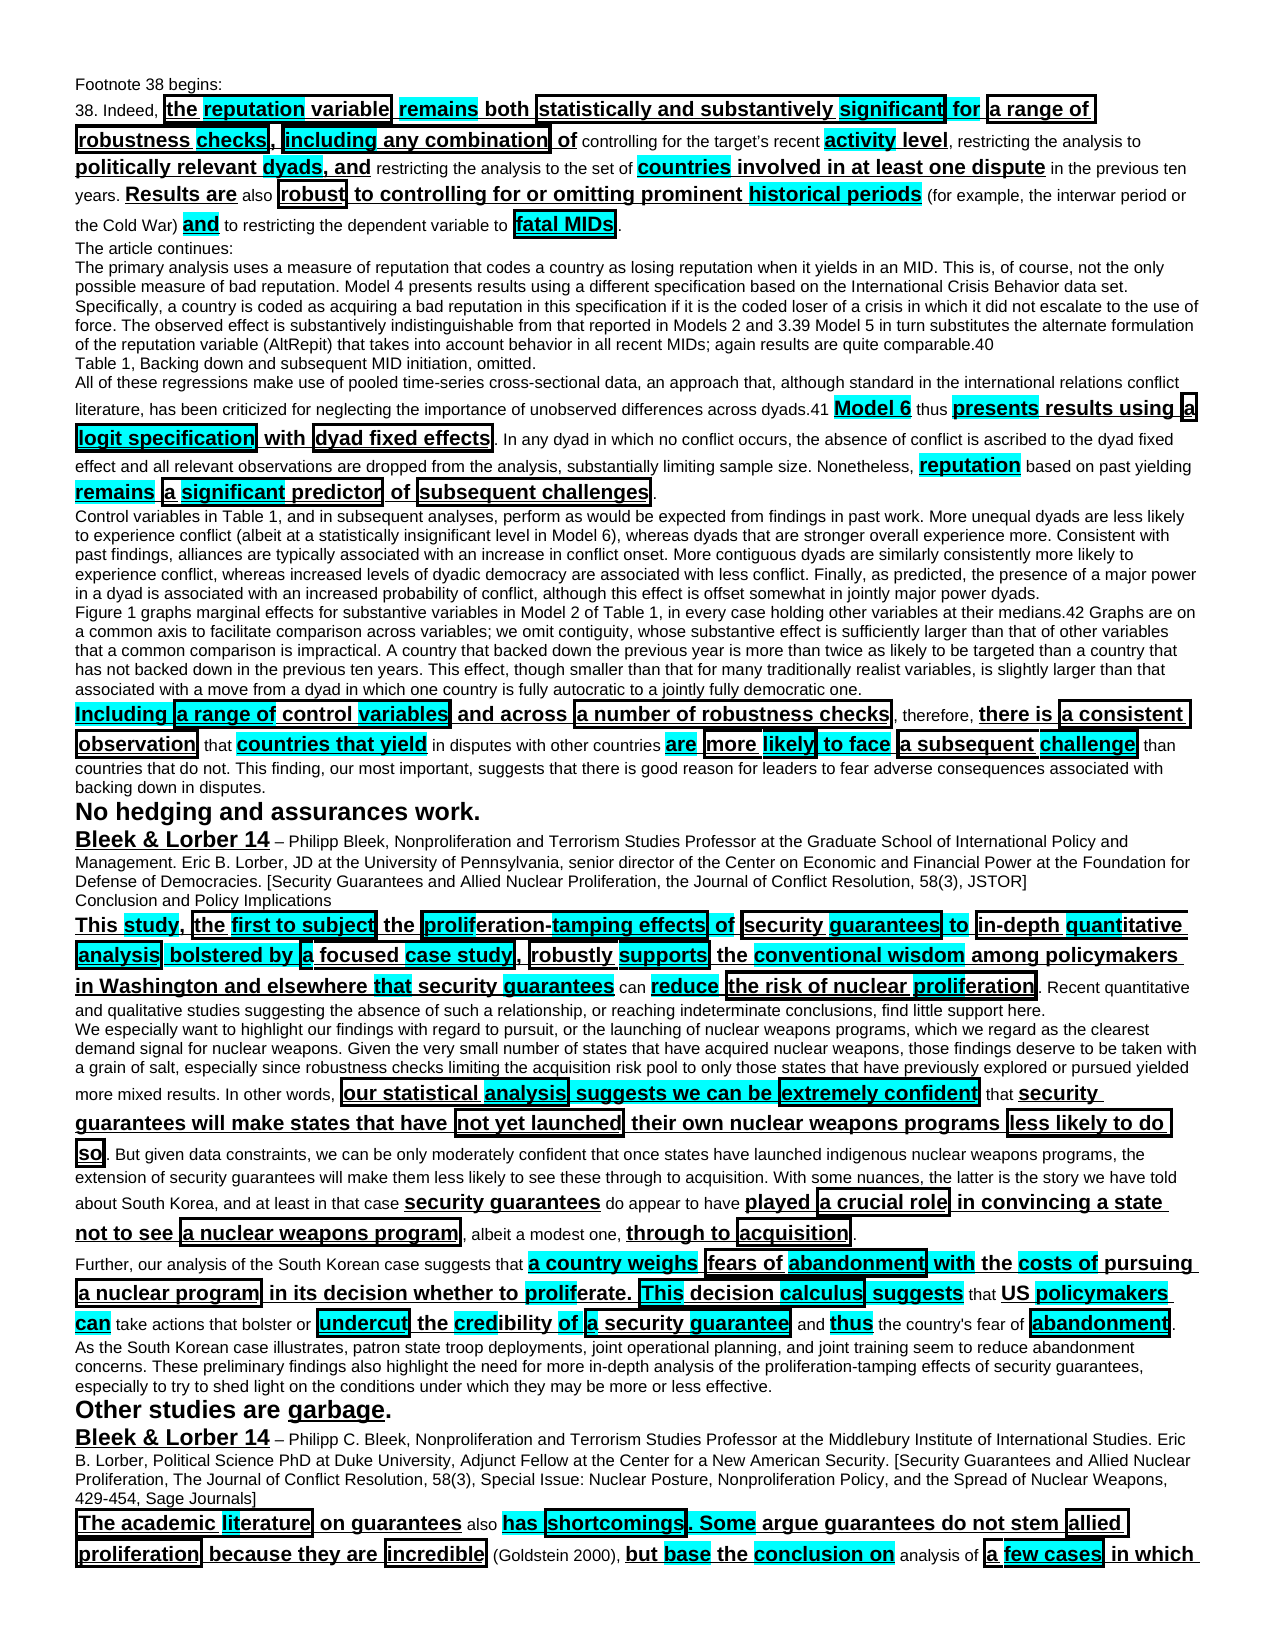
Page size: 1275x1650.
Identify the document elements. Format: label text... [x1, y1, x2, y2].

text Figure 1 graphs marginal effects for substantive variables in Model 2 of Table 1, in every case holding other variables at their medians.42 Graphs are on a common axis to facilitate comparison across variables; we omit contiguity, whose substantive effect is sufficiently larger than that of other variables that a common comparison is impractical. A country that backed down the previous year is more than twice as likely to be targeted than a country that has not backed down in the previous ten years. This effect, though smaller than that for many traditionally realist variables, is slightly larger than that associated with a move from a dyad in which one country is fully autocratic to a jointly fully democratic one. [75, 603, 1200, 698]
text The article continues: [75, 239, 1200, 258]
subtitle Other studies are garbage. [75, 1396, 1200, 1424]
text 38. Indeed, the reputation variable remains both statistically and substantively significant for a range of robustness checks, including any combination of controlling for the target’s recent activity level, restricting the analysis to politically relevant dyads, and restricting the analysis to the set of countries involved in at least one dispute in the previous ten years. Results are also robust to controlling for or omitting prominent historical periods (for example, the interwar period or the Cold War) and to restricting the dependent variable to fatal MIDs. [75, 94, 1200, 239]
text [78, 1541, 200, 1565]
text Including a range of control variables and across a number of robustness checks, therefore, there is a consistent observation that countries that yield in disputes with other countries are more likely to face a subsequent challenge than countries that do not. This finding, our most important, suggests that there is good reason for leaders to fear adverse consequences associated with backing down in disputes. [75, 698, 1200, 797]
subtitle No hedging and assurances work. [75, 797, 1200, 826]
text Bleek & Lorber 14 – Philipp Bleek, Nonproliferation and Terrorism Studies Professor at the Graduate School of International Policy and Management. Eric B. Lorber, JD at the University of Pennsylvania, senior director of the Center on Economic and Financial Power at the Foundation for Defense of Democracies. [Security Guarantees and Allied Nuclear Proliferation, the Journal of Conflict Resolution, 58(3), JSTOR] [75, 826, 1200, 891]
text We especially want to highlight our findings with regard to pursuit, or the launching of nuclear weapons programs, which we regard as the clearest demand signal for nuclear weapons. Given the very small number of states that have acquired nuclear weapons, those findings deserve to be taken with a grain of salt, especially since robustness checks limiting the acquisition risk pool to only those states that have previously explored or pursued yielded more mixed results. In other words, our statistical analysis suggests we can be extremely confident that security guarantees will make states that have not yet launched their own nuclear weapons programs less likely to do so. But given data constraints, we can be only moderately confident that once states have launched indigenous nuclear weapons programs, the extension of security guarantees will make them less likely to see these through to acquisition. With some nuances, the latter is the story we have told about South Korea, and at least in that case security guarantees do appear to have played a crucial role in convincing a state not to see a nuclear weapons program, albeit a modest one, through to acquisition. [75, 1020, 1200, 1247]
text Conclusion and Policy Implications [75, 891, 1200, 910]
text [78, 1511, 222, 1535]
text Table 1, Backing down and subsequent MID initiation, omitted. [75, 354, 1200, 373]
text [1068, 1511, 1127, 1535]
text This study, the first to subject the proliferation-tamping effects of security guarantees to in-depth quantitative analysis bolstered by a focused case study, robustly supports the conventional wisdom among policymakers in Washington and elsewhere that security guarantees can reduce the risk of nuclear proliferation. Recent quantitative and qualitative studies suggesting the absence of such a relationship, or reaching indeterminate conclusions, find little support here. [75, 910, 1200, 1020]
text The primary analysis uses a measure of reputation that codes a country as losing reputation when it yields in an MID. This is, of course, not the only possible measure of bad reputation. Model 4 presents results using a different specification based on the International Crisis Behavior data set. Specifically, a country is coded as acquiring a bad reputation in this specification if it is the coded loser of a crisis in which it did not escalate to the use of force. The observed effect is substantively indistinguishable from that reported in Models 2 and 3.39 Model 5 in turn substitutes the alternate formulation of the reputation variable (AltRepit) that takes into account behavior in all recent MIDs; again results are quite comparable.40 [75, 258, 1200, 354]
text Footnote 38 begins: [75, 75, 1200, 94]
text Bleek & Lorber 14 – Philipp C. Bleek, Nonproliferation and Terrorism Studies Professor at the Middlebury Institute of International Studies. Eric B. Lorber, Political Science PhD at Duke University, Adjunct Fellow at the Center for a New American Security. [Security Guarantees and Allied Nuclear Proliferation, The Journal of Conflict Resolution, 58(3), Special Issue: Nuclear Posture, Nonproliferation Policy, and the Spread of Nuclear Weapons, 429-454, Sage Journals] [75, 1424, 1200, 1508]
text Further, our analysis of the South Korean case suggests that a country weighs fears of abandonment with the costs of pursuing a nuclear program in its decision whether to proliferate. This decision calculus suggests that US policymakers can take actions that bolster or undercut the credibility of a security guarantee and thus the country's fear of abandonment. As the South Korean case illustrates, patron state troop deployments, joint operational planning, and joint training seem to reduce abandonment concerns. These preliminary findings also highlight the need for more in-depth analysis of the proliferation-tamping effects of security guarantees, especially to try to shed light on the conditions under which they may be more or less effective. [75, 1247, 1200, 1396]
text Control variables in Table 1, and in subsequent analyses, perform as would be expected from findings in past work. More unequal dyads are less likely to experience conflict (albeit at a statistically insignificant level in Model 6), whereas dyads that are stronger overall experience more. Consistent with past findings, alliances are typically associated with an increase in conflict onset. More contiguous dyads are similarly consistently more likely to experience conflict, whereas increased levels of dyadic democracy are associated with less conflict. Finally, as predicted, the presence of a major power in a dyad is associated with an increased probability of conflict, although this effect is offset somewhat in jointly major power dyads. [75, 507, 1200, 603]
text All of these regressions make use of pooled time-series cross-sectional data, an approach that, although standard in the international relations conflict literature, has been criticized for neglecting the importance of unobserved differences across dyads.41 Model 6 thus presents results using a logit specification with dyad fixed effects. In any dyad in which no conflict occurs, the absence of conflict is ascribed to the dyad fixed effect and all relevant observations are dropped from the analysis, substantially limiting sample size. Nonetheless, reputation based on past yielding remains a significant predictor of subsequent challenges. [75, 373, 1200, 507]
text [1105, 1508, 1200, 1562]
